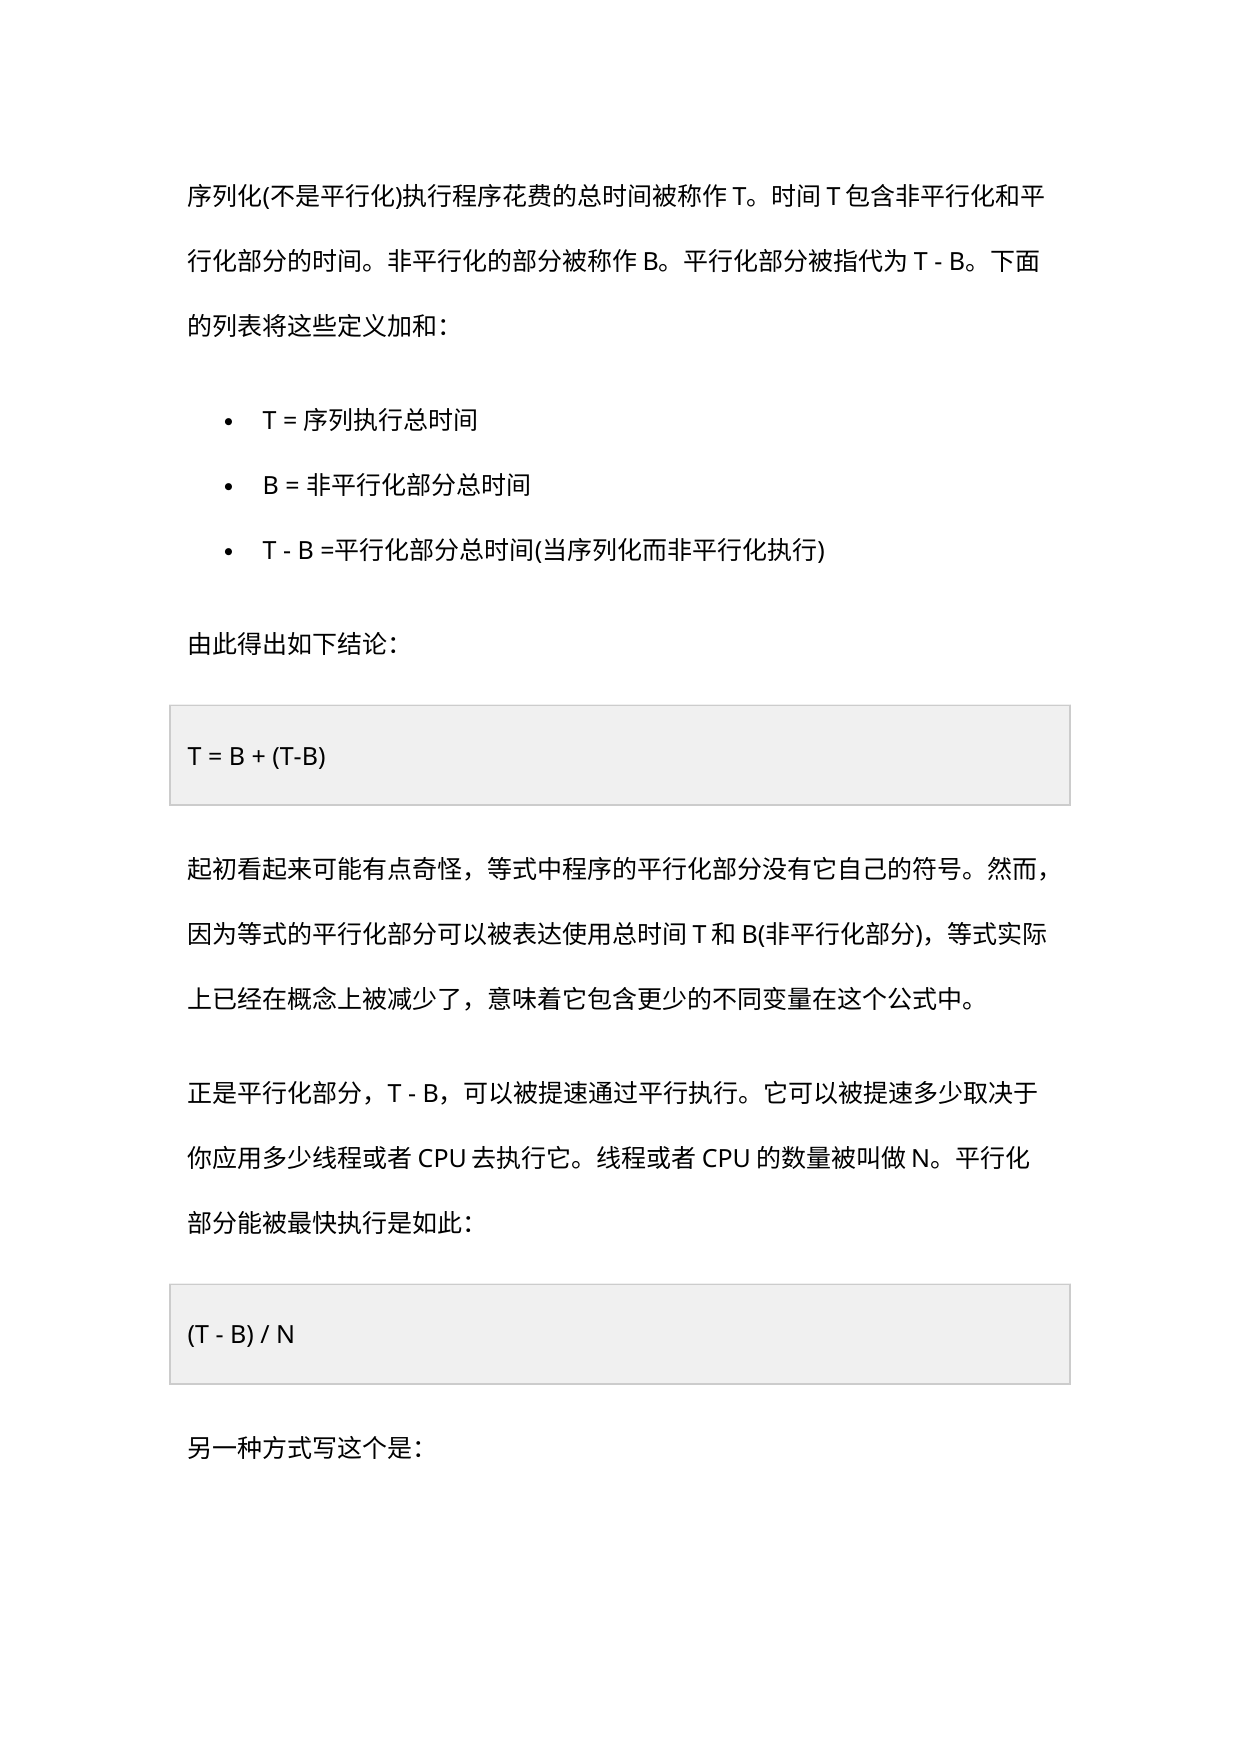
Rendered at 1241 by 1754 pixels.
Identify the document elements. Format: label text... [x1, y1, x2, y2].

text 起初看起来可能有点奇怪，等式中程序的平行化部分没有它自己的符号。然而，因为等式的平行化部分可以被表达使用总时间T和B(非平行化部分)，等式实际上已经在概念上被减少了，意味着它包含更少的不同变量在这个公式中。 [187, 835, 1053, 1030]
text 另一种方式写这个是： [187, 1414, 1053, 1479]
list B = 非平行化部分总时间 [225, 451, 1053, 516]
text 正是平行化部分，T - B，可以被提速通过平行执行。它可以被提速多少取决于你应用多少线程或者CPU去执行它。线程或者CPU的数量被叫做N。平行化部分能被最快执行是如此： [187, 1059, 1053, 1254]
text 由此得出如下结论： [187, 610, 1053, 675]
text T = B + (T-B) [171, 706, 1069, 804]
text 序列化(不是平行化)执行程序花费的总时间被称作T。时间T包含非平行化和平行化部分的时间。非平行化的部分被称作B。平行化部分被指代为T - B。下面的列表将这些定义加和： [187, 162, 1053, 357]
list T - B =平行化部分总时间(当序列化而非平行化执行) [225, 516, 1053, 581]
text (T - B) / N [171, 1285, 1069, 1383]
list T = 序列执行总时间 [225, 386, 1053, 451]
